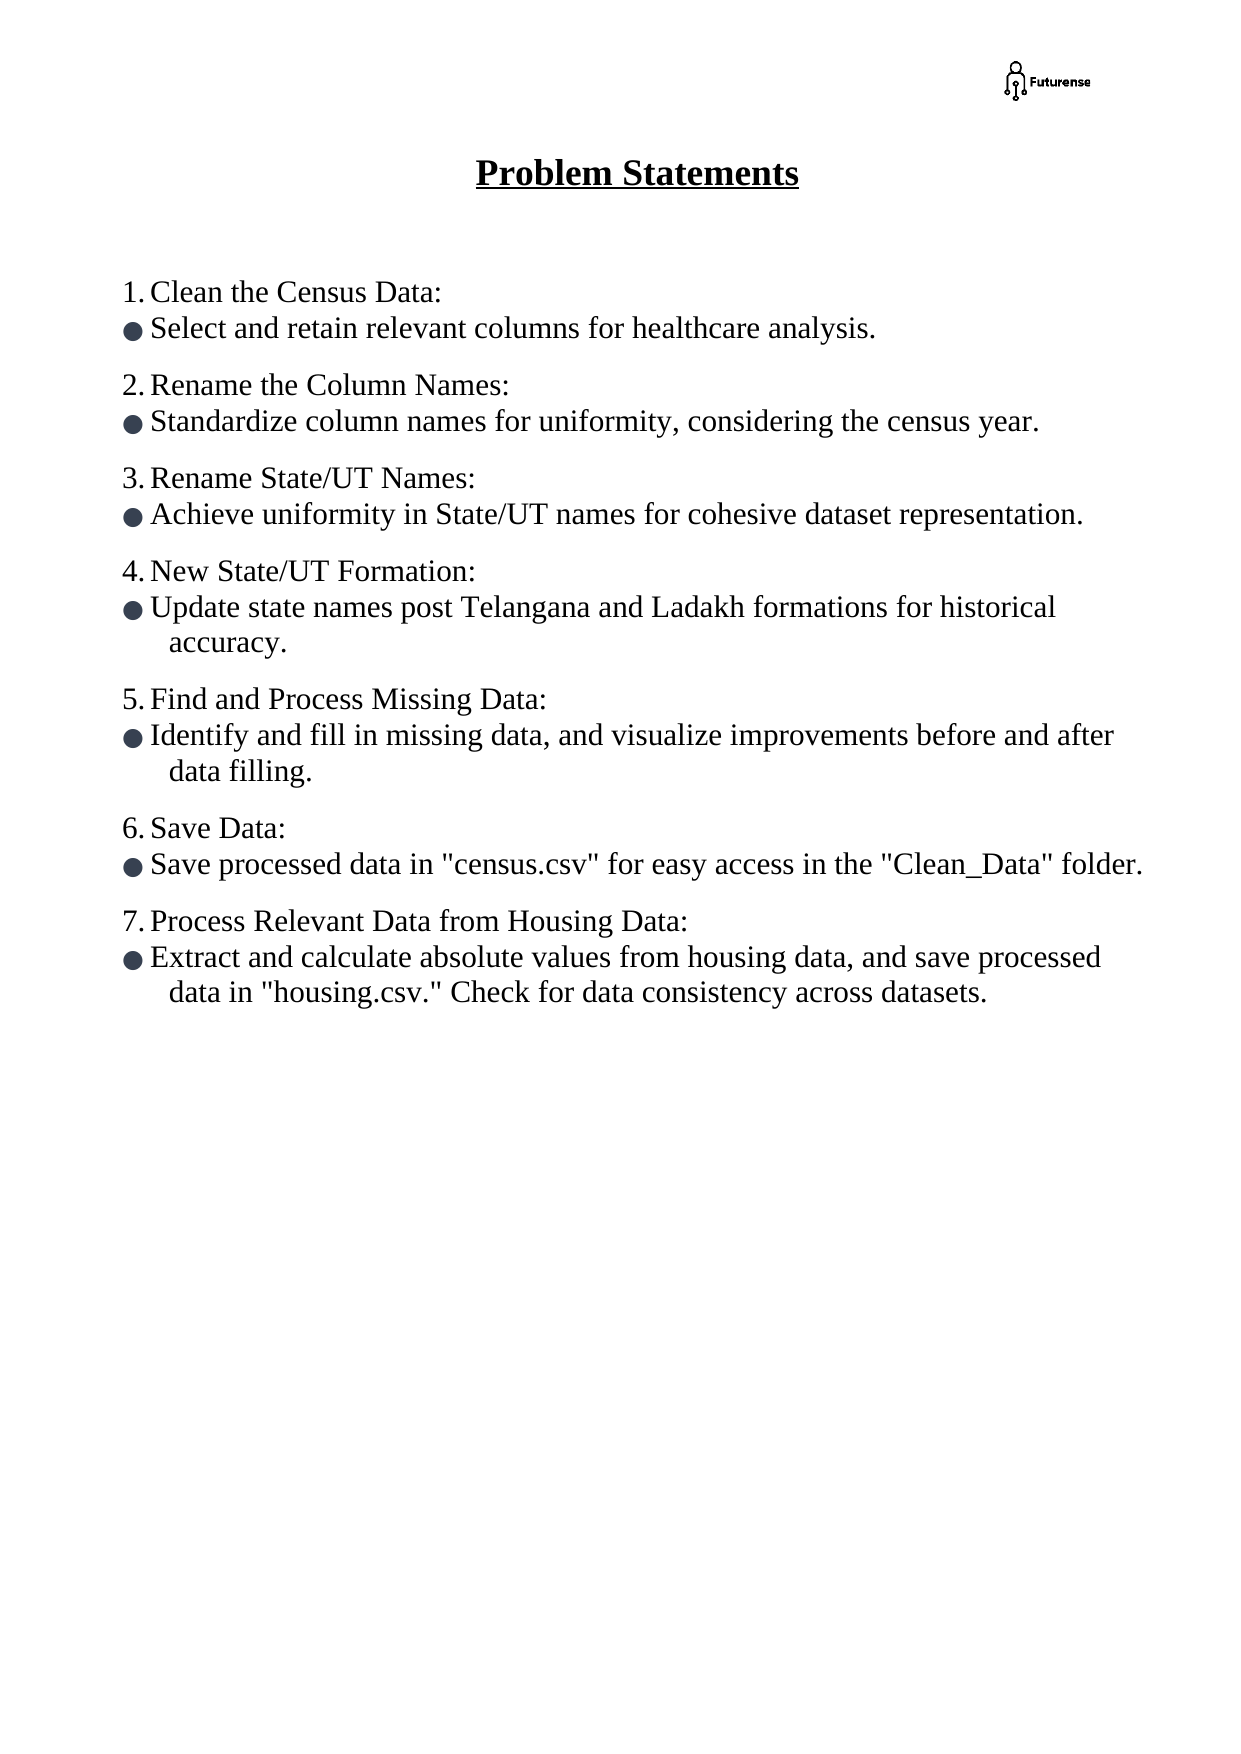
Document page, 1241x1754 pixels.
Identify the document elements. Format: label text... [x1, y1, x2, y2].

list Find and Process Missing Data: [122, 681, 1153, 716]
list Rename the Column Names: [122, 366, 1153, 402]
list Clean the Census Data: [122, 274, 1153, 310]
list Save Data: [122, 809, 1153, 845]
list Standardize column names for uniformity, considering the census year. [122, 402, 1153, 438]
text Problem Statements [122, 150, 1153, 193]
list New State/UT Formation: [122, 552, 1153, 588]
list Select and retain relevant columns for healthcare analysis. [122, 310, 1153, 346]
list Rename State/UT Names: [122, 459, 1153, 495]
list Process Relevant Data from Housing Data: [122, 902, 1153, 938]
list Identify and fill in missing data, and visualize improvements before and after data filling. [122, 716, 1153, 788]
list Update state names post Telangana and Ladakh formations for historical accuracy. [122, 588, 1153, 660]
picture [1004, 61, 1091, 101]
list Extract and calculate absolute values from housing data, and save processed data in "housing.csv." Check for data consistency across datasets. [122, 938, 1153, 1010]
list Save processed data in "census.csv" for easy access in the "Clean_Data" folder. [122, 845, 1153, 881]
list Achieve uniformity in State/UT names for cohesive dataset representation. [122, 495, 1153, 531]
